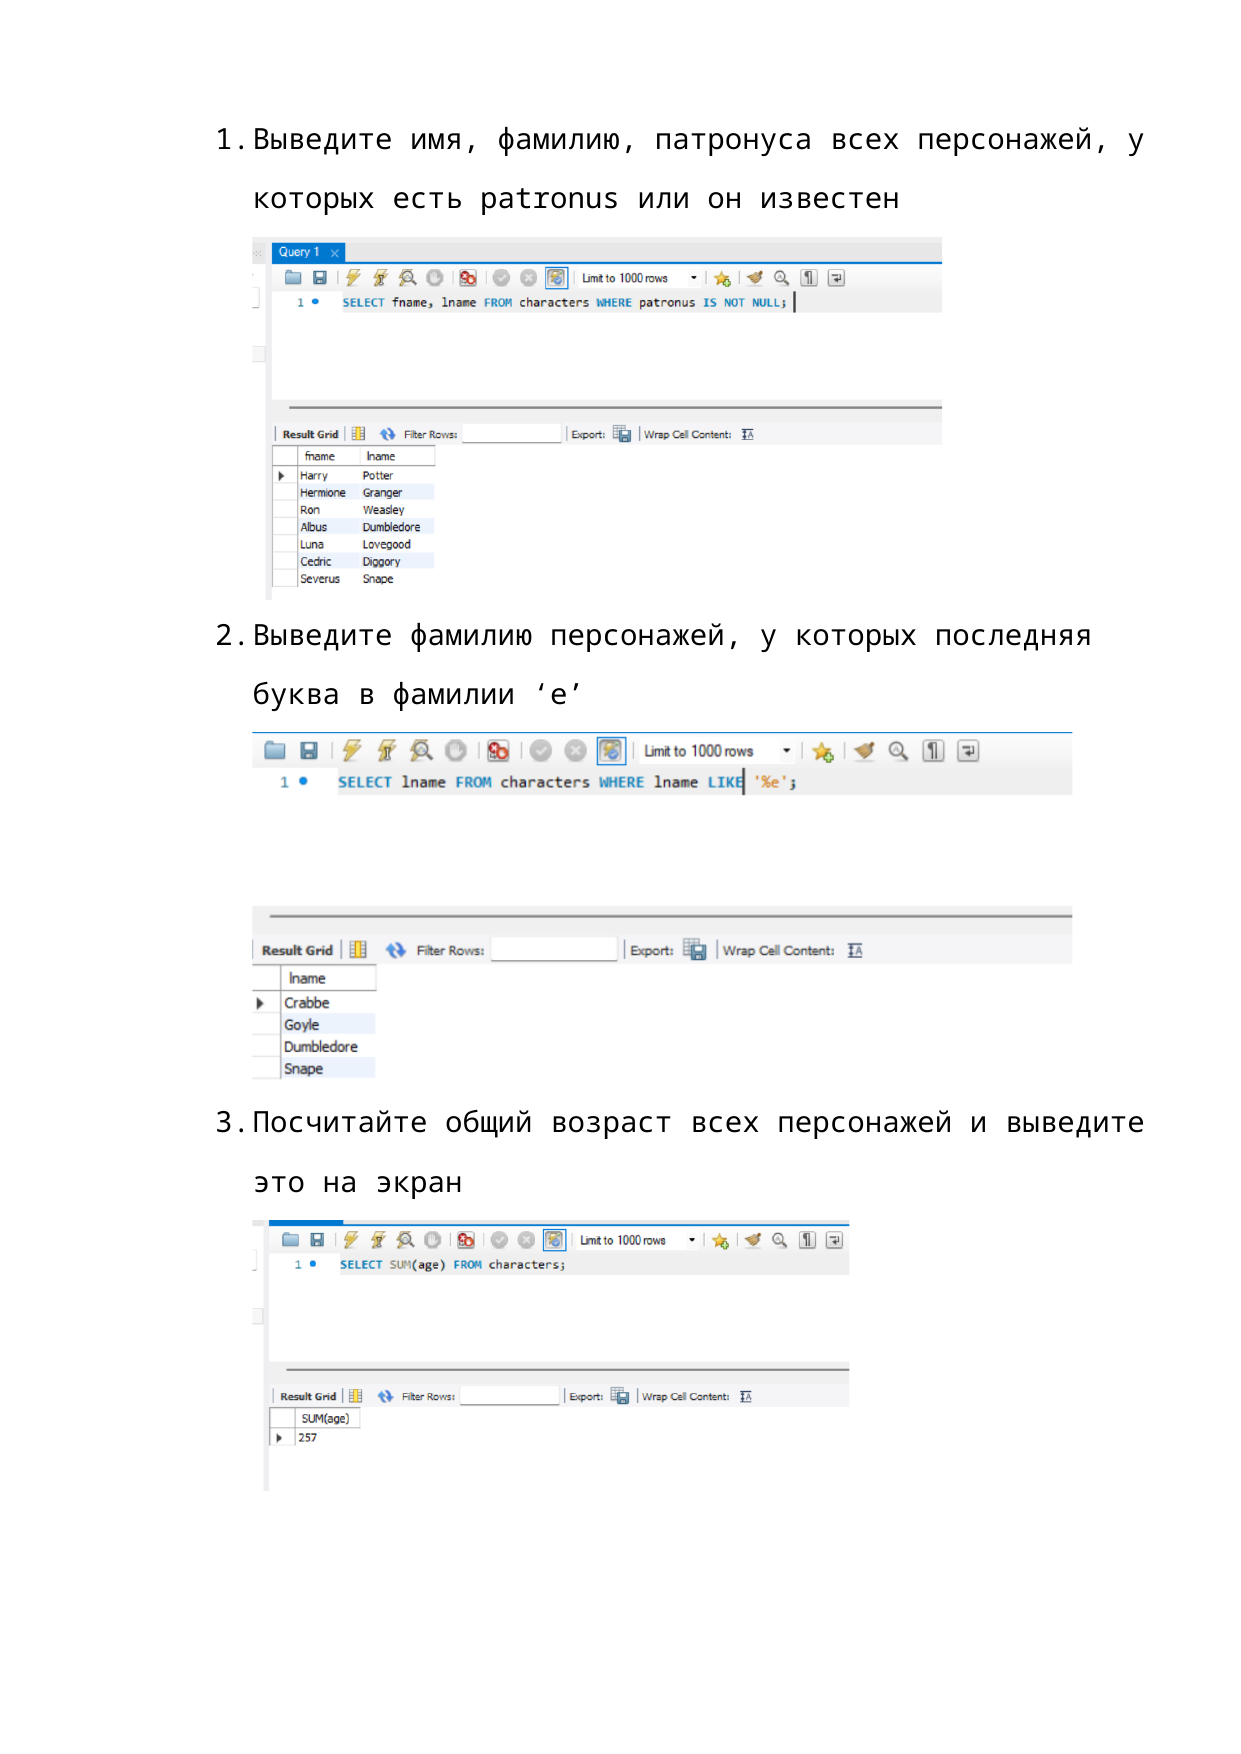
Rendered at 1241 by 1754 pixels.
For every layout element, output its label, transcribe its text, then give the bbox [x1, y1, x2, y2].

list Посчитайте общий возраст всех персонажей и выведите это на экран [215, 1102, 1152, 1201]
list Выведите имя, фамилию, патронуса всех персонажей, у которых есть patronus или он известен [215, 118, 1152, 217]
picture [252, 732, 1073, 1088]
list Выведите фамилию персонажей, у которых последняя буква в фамилии ‘e’ [215, 614, 1152, 713]
picture [252, 237, 943, 600]
picture [252, 1220, 850, 1491]
